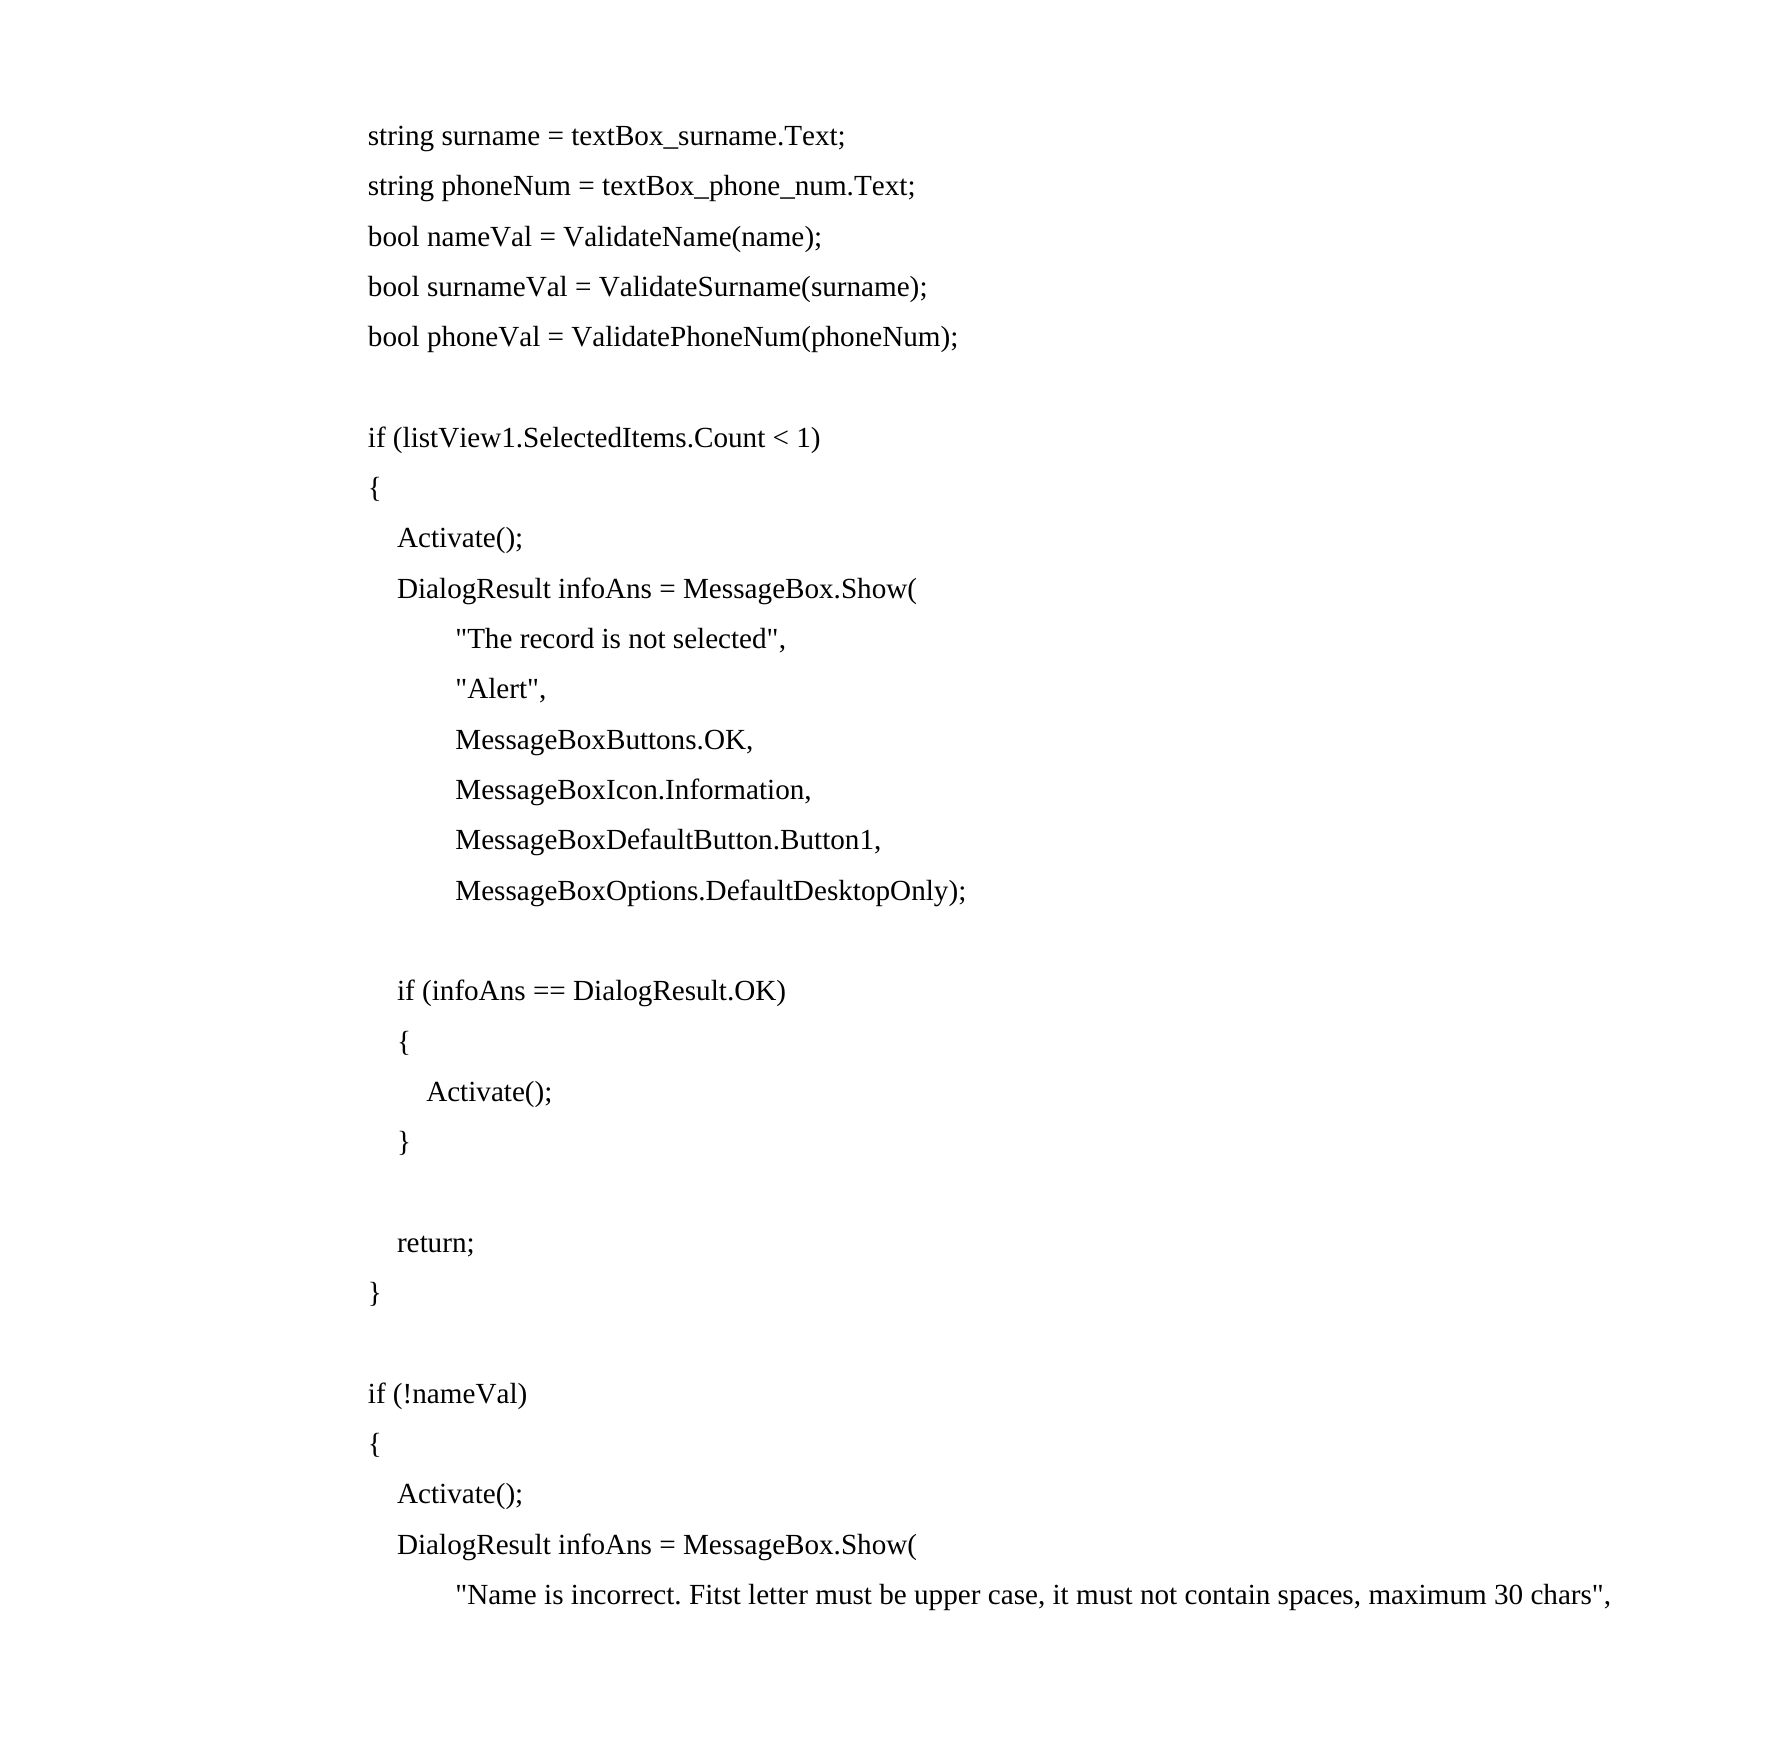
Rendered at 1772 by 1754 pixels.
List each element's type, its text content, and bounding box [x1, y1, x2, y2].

text MessageBoxOptions.DefaultDesktopOnly); [177, 873, 1683, 906]
text if (!nameVal) [177, 1376, 1683, 1409]
text DialogResult infoAns = MessageBox.Show( [177, 571, 1683, 604]
text bool nameVal = ValidateName(name); [177, 219, 1683, 252]
text } [177, 1275, 1683, 1309]
text } [177, 1124, 1683, 1158]
text "The record is not selected", [177, 621, 1683, 655]
text MessageBoxDefaultButton.Button1, [177, 822, 1683, 856]
text return; [177, 1225, 1683, 1258]
text DialogResult infoAns = MessageBox.Show( [177, 1527, 1683, 1560]
text Activate(); [177, 521, 1683, 554]
text string phoneNum = textBox_phone_num.Text; [177, 168, 1683, 202]
text "Name is incorrect. Fitst letter must be upper case, it must not contain spaces, maximum 30 chars", [177, 1577, 1683, 1611]
text Activate(); [177, 1074, 1683, 1108]
text Activate(); [177, 1477, 1683, 1510]
text string surname = textBox_surname.Text; [177, 118, 1683, 152]
text { [177, 1024, 1683, 1057]
text bool surnameVal = ValidateSurname(surname); [177, 269, 1683, 303]
text { [177, 470, 1683, 504]
text MessageBoxButtons.OK, [177, 722, 1683, 755]
text bool phoneVal = ValidatePhoneNum(phoneNum); [177, 319, 1683, 353]
text { [177, 1426, 1683, 1460]
text MessageBoxIcon.Information, [177, 772, 1683, 806]
text "Alert", [177, 672, 1683, 705]
text if (infoAns == DialogResult.OK) [177, 973, 1683, 1007]
text if (listView1.SelectedItems.Count < 1) [177, 420, 1683, 453]
